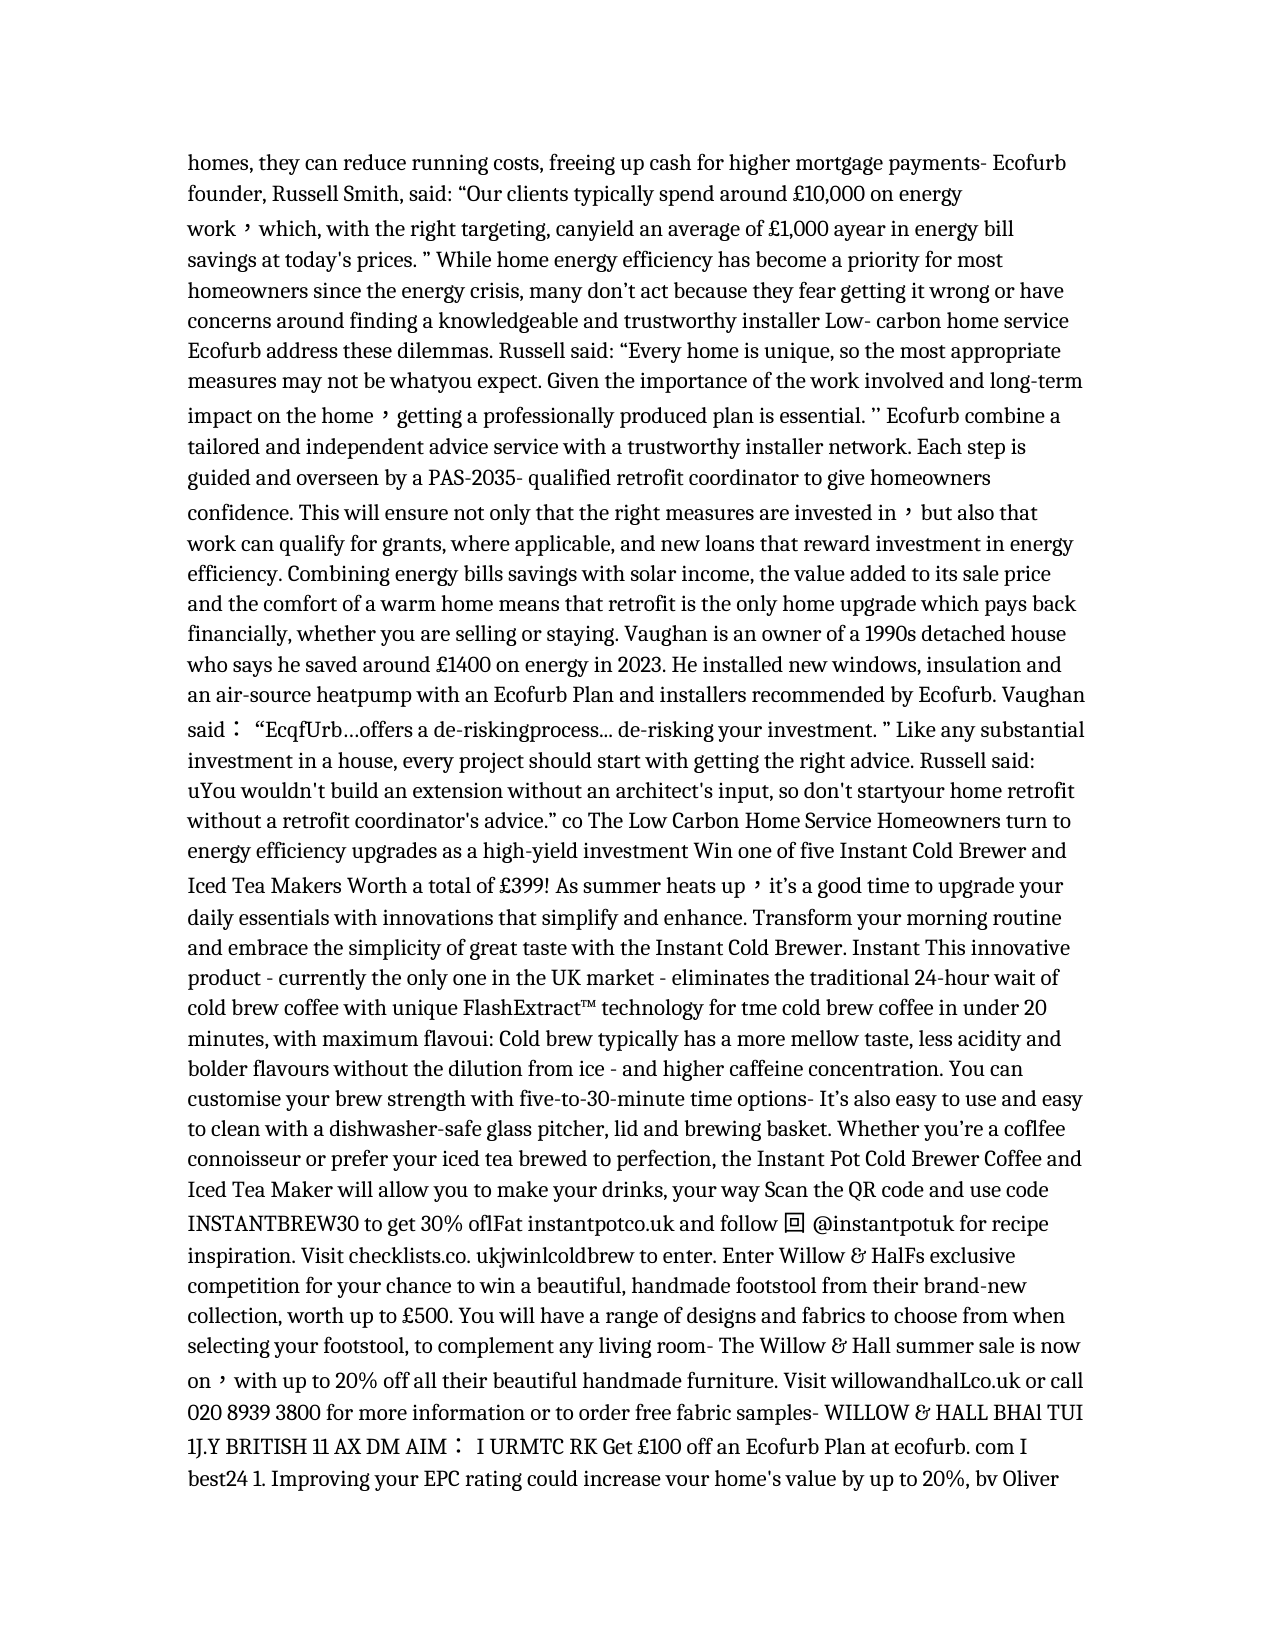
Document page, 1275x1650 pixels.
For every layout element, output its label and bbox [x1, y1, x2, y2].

text [187, 150, 1087, 1492]
